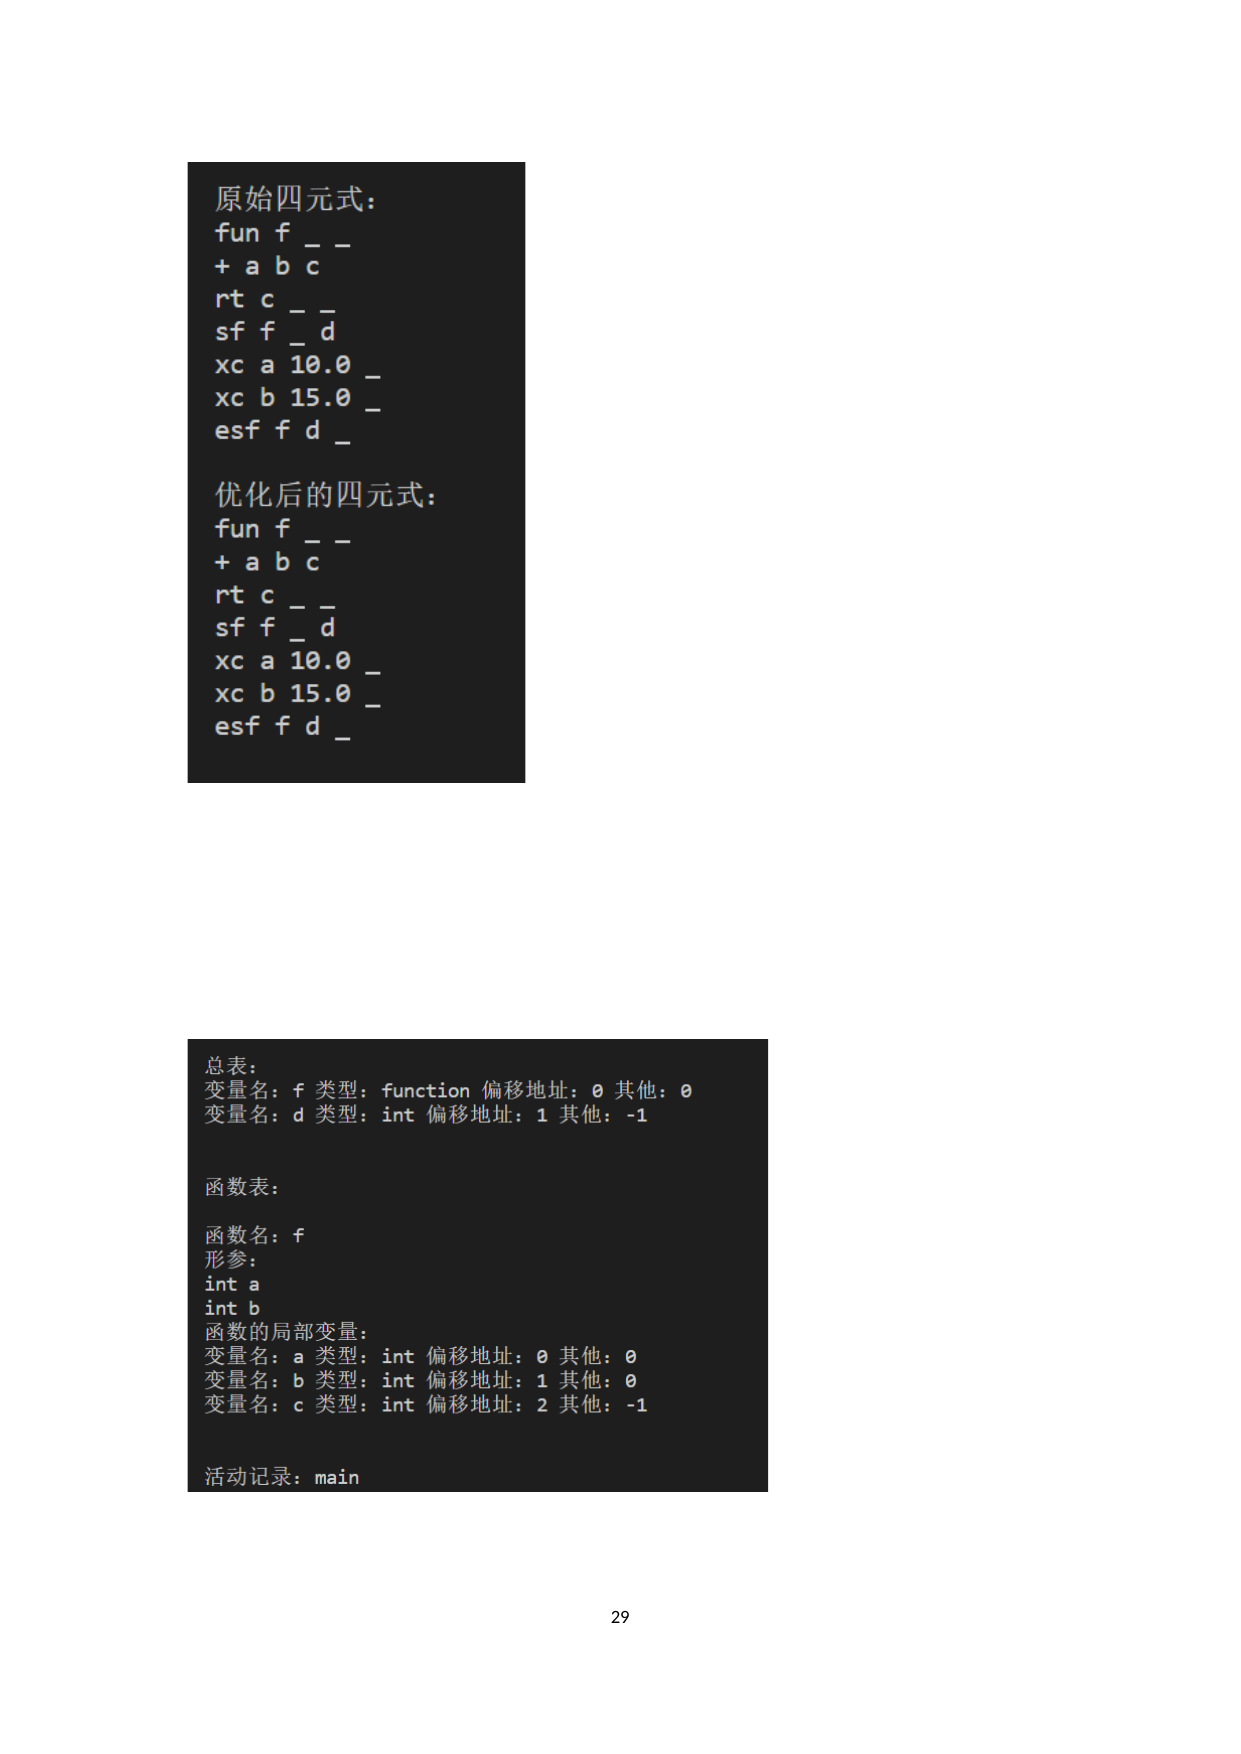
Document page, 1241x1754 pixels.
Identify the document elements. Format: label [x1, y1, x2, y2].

picture [187, 162, 526, 783]
picture [187, 1039, 769, 1492]
